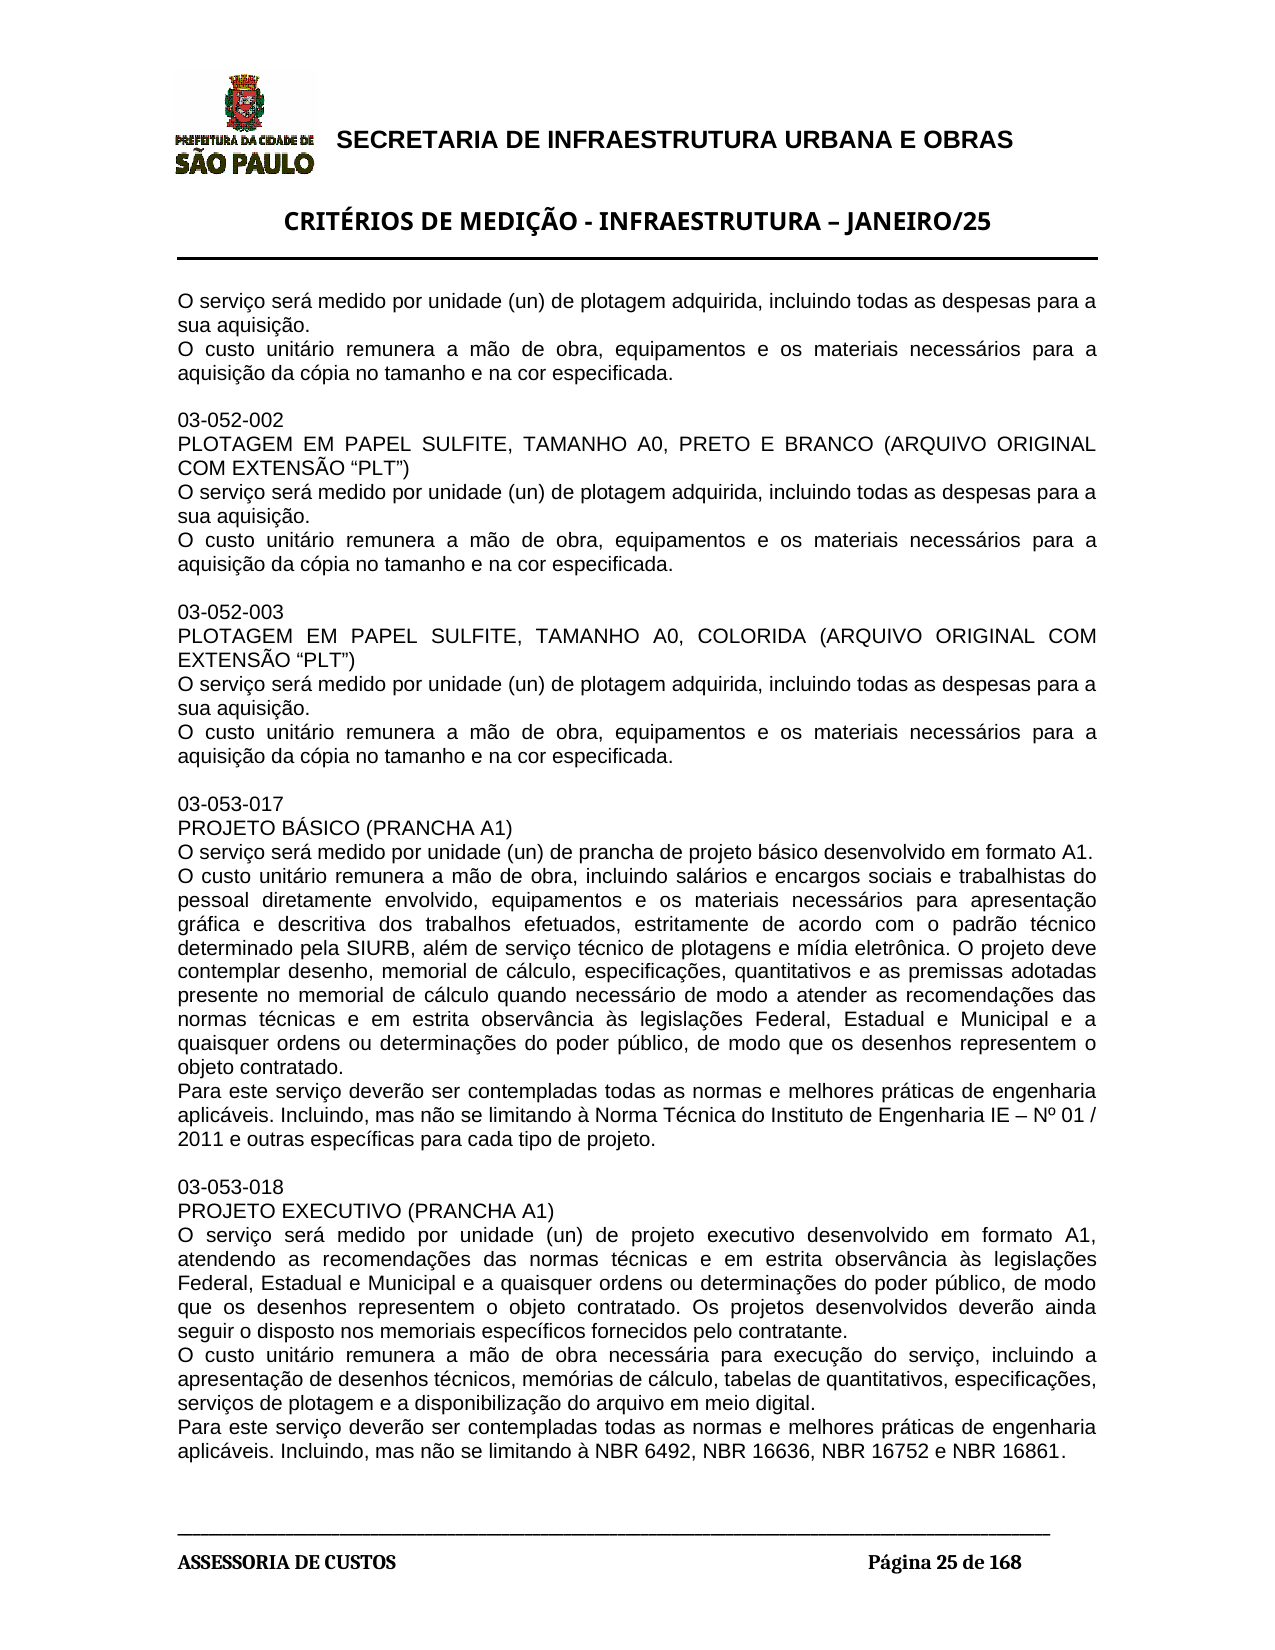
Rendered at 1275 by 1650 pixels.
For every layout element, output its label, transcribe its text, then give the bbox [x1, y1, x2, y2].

picture [173, 70, 319, 187]
text O custo unitário remunera a mão de obra, equipamentos e os materiais necessários para a aquisição da cópia no tamanho e na cor especificada. [177, 720, 1098, 768]
text O serviço será medido por unidade (un) de projeto executivo desenvolvido em formato A1, atendendo as recomendações das normas técnicas e em estrita observância às legislações Federal, Estadual e Municipal e a quaisquer ordens ou determinações do poder público, de modo que os desenhos representem o objeto contratado. Os projetos desenvolvidos deverão ainda seguir o disposto nos memoriais específicos fornecidos pelo contratante. [177, 1223, 1098, 1343]
text 03-052-003 [177, 600, 1098, 624]
text 03-052-002 [177, 408, 1098, 432]
text O custo unitário remunera a mão de obra necessária para execução do serviço, incluindo a apresentação de desenhos técnicos, memórias de cálculo, tabelas de quantitativos, especificações, serviços de plotagem e a disponibilização do arquivo em meio digital. [177, 1343, 1098, 1414]
text O custo unitário remunera a mão de obra, equipamentos e os materiais necessários para a aquisição da cópia no tamanho e na cor especificada. [177, 528, 1098, 576]
text Para este serviço deverão ser contempladas todas as normas e melhores práticas de engenharia aplicáveis. Incluindo, mas não se limitando à Norma Técnica do Instituto de Engenharia IE – Nº 01 / 2011 e outras específicas para cada tipo de projeto. [177, 1079, 1098, 1151]
text PROJETO EXECUTIVO (PRANCHA A1) [177, 1199, 1098, 1223]
text O serviço será medido por unidade (un) de plotagem adquirida, incluindo todas as despesas para a sua aquisição. [177, 288, 1098, 336]
text PLOTAGEM EM PAPEL SULFITE, TAMANHO A0, COLORIDA (ARQUIVO ORIGINAL COM EXTENSÃO “PLT”) [177, 624, 1098, 672]
text Para este serviço deverão ser contempladas todas as normas e melhores práticas de engenharia aplicáveis. Incluindo, mas não se limitando à NBR 6492, NBR 16636, NBR 16752 e NBR 16861. [177, 1414, 1098, 1462]
text O serviço será medido por unidade (un) de prancha de projeto básico desenvolvido em formato A1. [177, 839, 1098, 863]
text O serviço será medido por unidade (un) de plotagem adquirida, incluindo todas as despesas para a sua aquisição. [177, 672, 1098, 720]
text 03-053-017 [177, 792, 1098, 816]
text O custo unitário remunera a mão de obra, incluindo salários e encargos sociais e trabalhistas do pessoal diretamente envolvido, equipamentos e os materiais necessários para apresentação gráfica e descritiva dos trabalhos efetuados, estritamente de acordo com o padrão técnico determinado pela SIURB, além de serviço técnico de plotagens e mídia eletrônica. O projeto deve contemplar desenho, memorial de cálculo, especificações, quantitativos e as premissas adotadas presente no memorial de cálculo quando necessário de modo a atender as recomendações das normas técnicas e em estrita observância às legislações Federal, Estadual e Municipal e a quaisquer ordens ou determinações do poder público, de modo que os desenhos representem o objeto contratado. [177, 863, 1098, 1079]
text PROJETO BÁSICO (PRANCHA A1) [177, 816, 1098, 839]
text PLOTAGEM EM PAPEL SULFITE, TAMANHO A0, PRETO E BRANCO (ARQUIVO ORIGINAL COM EXTENSÃO “PLT”) [177, 432, 1098, 480]
text O serviço será medido por unidade (un) de plotagem adquirida, incluindo todas as despesas para a sua aquisição. [177, 480, 1098, 528]
text O custo unitário remunera a mão de obra, equipamentos e os materiais necessários para a aquisição da cópia no tamanho e na cor especificada. [177, 336, 1098, 384]
text 03-053-018 [177, 1175, 1098, 1199]
